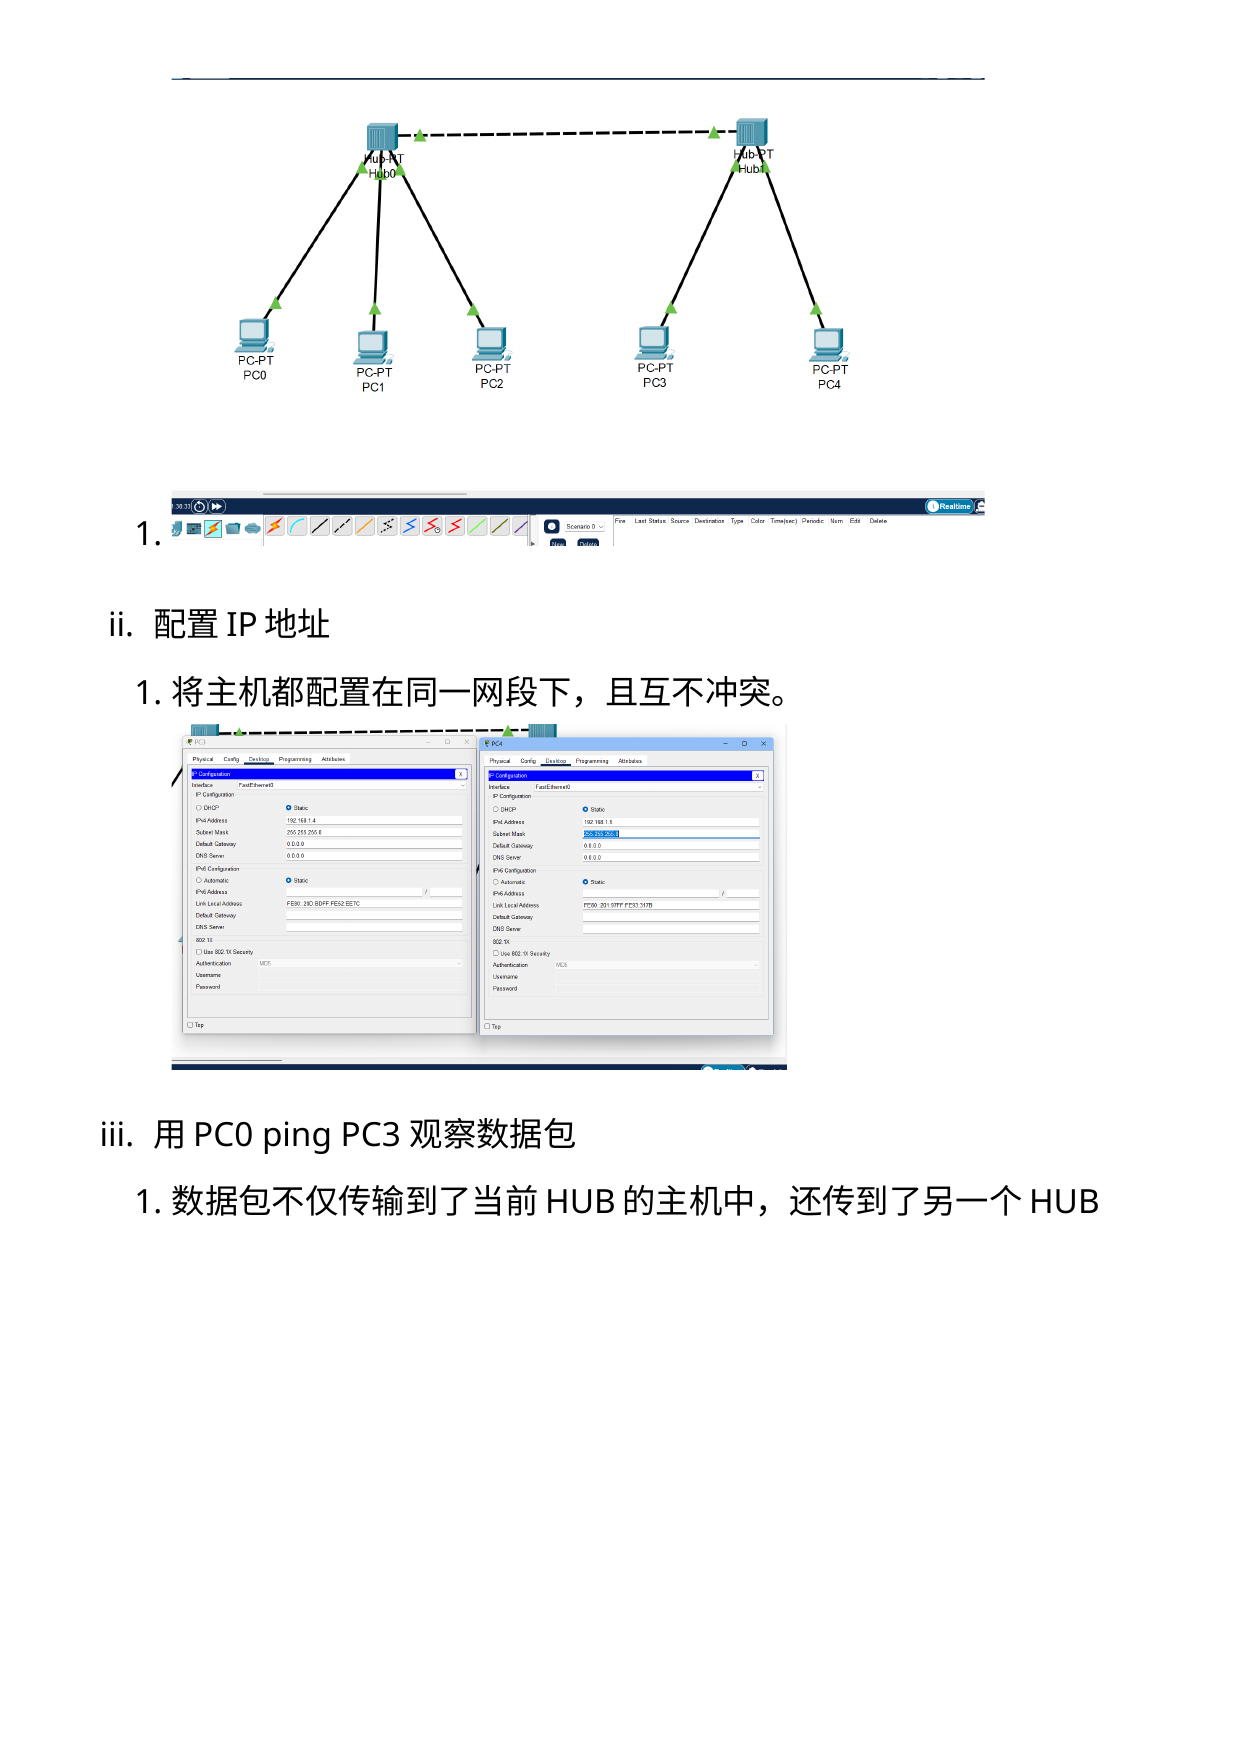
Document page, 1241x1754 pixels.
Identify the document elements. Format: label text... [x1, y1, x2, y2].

list 用PC0 ping PC3 观察数据包 [134, 1098, 1165, 1166]
picture [171, 724, 787, 1070]
list 将主机都配置在同一网段下，且互不冲突。 [134, 656, 1165, 724]
picture [171, 78, 985, 546]
list 数据包不仅传输到了当前HUB的主机中，还传到了另一个HUB [134, 1166, 1165, 1233]
list 配置IP地址 [134, 588, 1165, 656]
